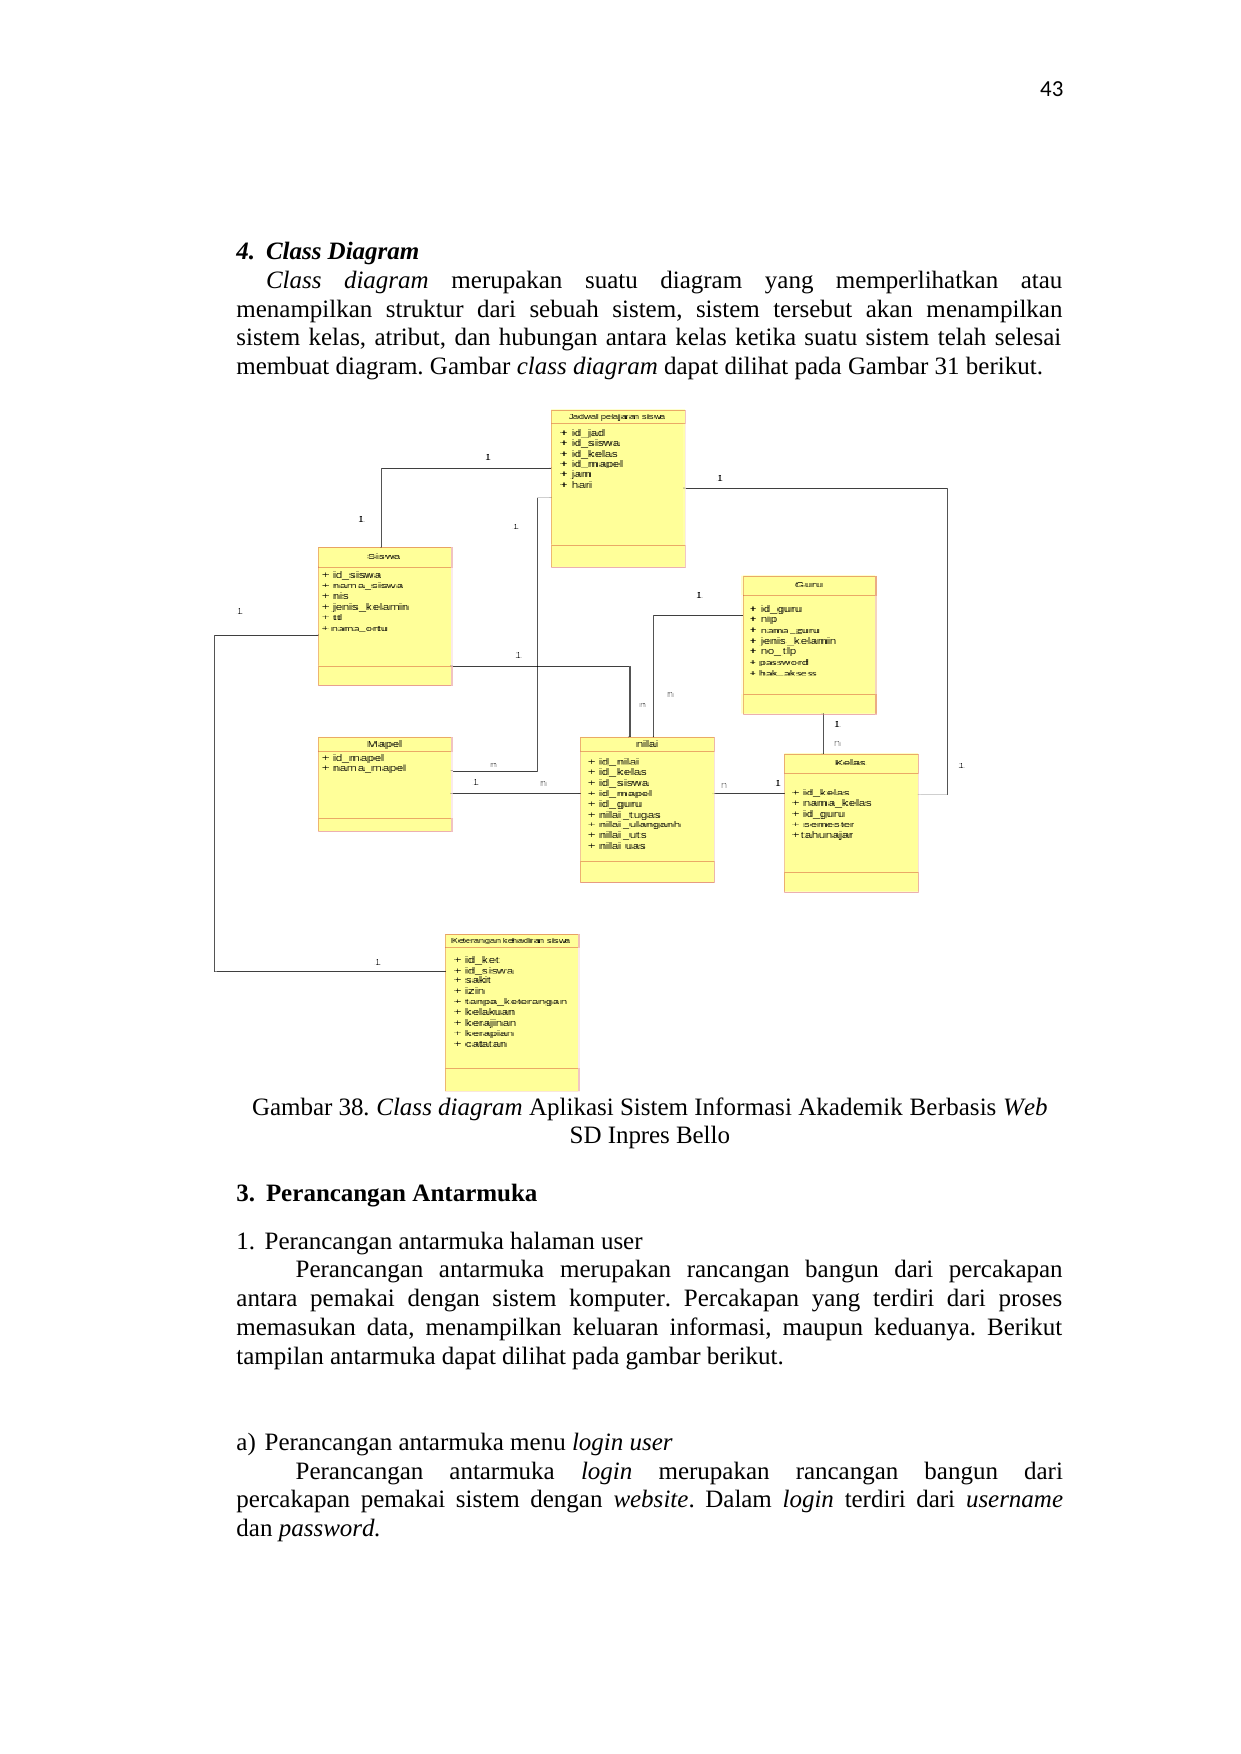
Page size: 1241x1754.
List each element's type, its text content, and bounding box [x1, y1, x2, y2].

text Perancangan antarmuka merupakan rancangan bangun dari percakapan antara pemakai dengan sistem komputer. Percakapan yang terdiri dari proses memasukan data, menampilkan keluaran informasi, maupun keduanya. Berikut tampilan antarmuka dapat dilihat pada gambar berikut. [236, 1254, 1063, 1369]
list Perancangan Antarmuka [236, 1178, 1063, 1207]
list Perancangan antarmuka menu login user [236, 1427, 1063, 1456]
list Perancangan antarmuka login merupakan rancangan bangun dari percakapan pemakai sistem dengan website. Dalam login terdiri dari username dan password. [236, 1456, 1063, 1542]
list Perancangan antarmuka halaman user [236, 1226, 1063, 1254]
list Class Diagram [236, 236, 1063, 265]
list Gambar 38. Class diagram Aplikasi Sistem Informasi Akademik Berbasis Web SD Inpres Bello [236, 1092, 1063, 1149]
list Class diagram merupakan suatu diagram yang memperlihatkan atau menampilkan struktur dari sebuah sistem, sistem tersebut akan menampilkan sistem kelas, atribut, dan hubungan antara kelas ketika suatu sistem telah selesai membuat diagram. Gambar class diagram dapat dilihat pada Gambar 31 berikut. [236, 265, 1063, 380]
